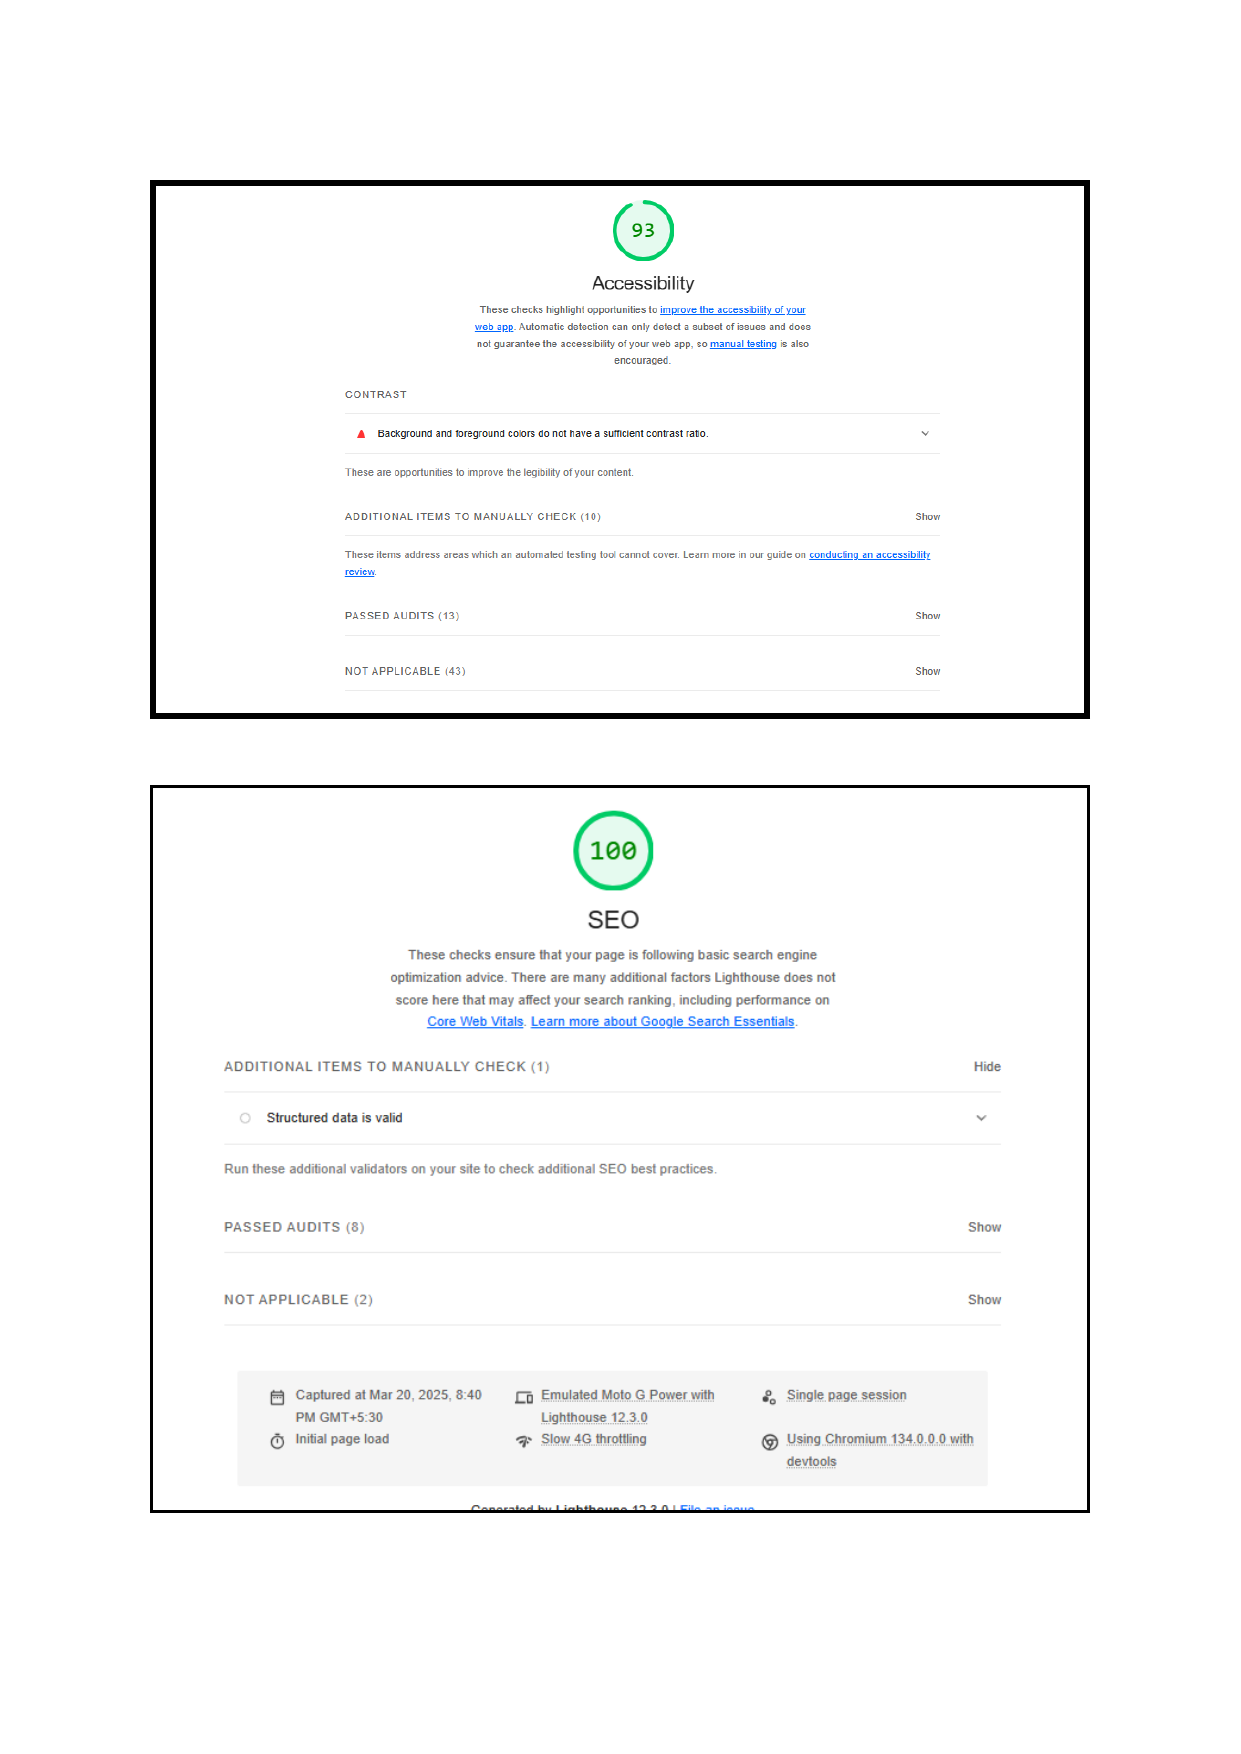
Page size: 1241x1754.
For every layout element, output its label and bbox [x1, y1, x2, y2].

picture [153, 788, 1087, 1510]
picture [156, 186, 1084, 713]
